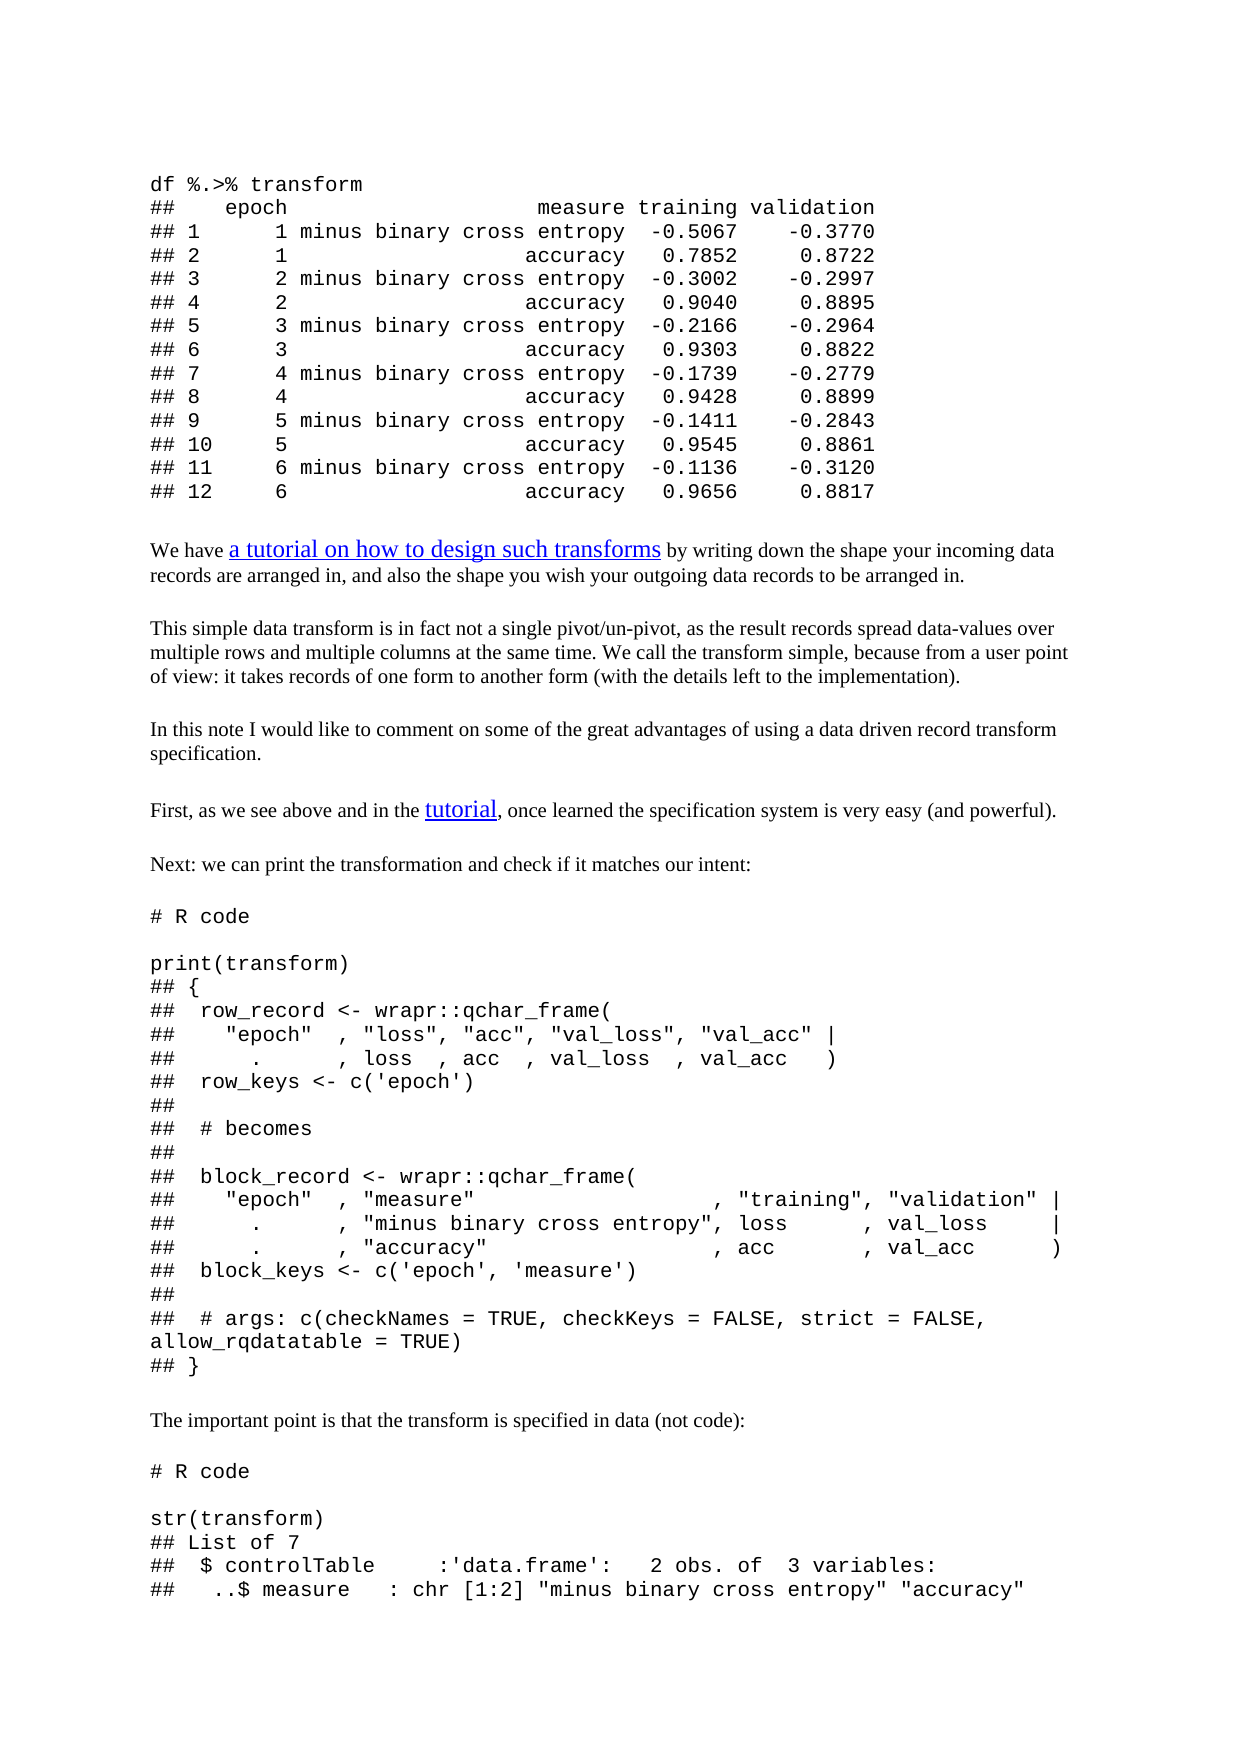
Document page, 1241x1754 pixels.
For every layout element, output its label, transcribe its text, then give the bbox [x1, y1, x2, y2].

text # R code [150, 1461, 1090, 1484]
text In this note I would like to comment on some of the great advantages of using a data driven record transform specification. [150, 717, 1090, 765]
text ## [150, 1142, 1090, 1166]
text ## 11 6 minus binary cross entropy -0.1136 -0.3120 [150, 457, 1090, 481]
text ## . , "minus binary cross entropy", loss , val_loss | [150, 1213, 1090, 1237]
text ## 8 4 accuracy 0.9428 0.8899 [150, 386, 1090, 410]
text ## . , "accuracy" , acc , val_acc ) [150, 1237, 1090, 1260]
text print(transform) [150, 953, 1090, 977]
text ## row_keys <- c('epoch') [150, 1071, 1090, 1095]
text This simple data transform is in fact not a single pivot/un-pivot, as the result records spread data-values over multiple rows and multiple columns at the same time. We call the transform simple, because from a user point of view: it takes records of one form to another form (with the details left to the implementation). [150, 616, 1090, 688]
text ## } [150, 1355, 1090, 1378]
text ## { [150, 977, 1090, 1000]
text ## 7 4 minus binary cross entropy -0.1739 -0.2779 [150, 363, 1090, 386]
text ## 1 1 minus binary cross entropy -0.5067 -0.3770 [150, 221, 1090, 244]
text ## 10 5 accuracy 0.9545 0.8861 [150, 434, 1090, 457]
text The important point is that the transform is specified in data (not code): [150, 1408, 1090, 1432]
text ## "epoch" , "measure" , "training", "validation" | [150, 1189, 1090, 1213]
text ## 5 3 minus binary cross entropy -0.2166 -0.2964 [150, 316, 1090, 339]
text ## $ controlTable :'data.frame': 2 obs. of 3 variables: [150, 1556, 1090, 1579]
text ## 12 6 accuracy 0.9656 0.8817 [150, 481, 1090, 505]
text ## epoch measure training validation [150, 197, 1090, 221]
text str(transform) [150, 1508, 1090, 1532]
text ## 3 2 minus binary cross entropy -0.3002 -0.2997 [150, 268, 1090, 292]
text ## ..$ measure : chr [1:2] "minus binary cross entropy" "accuracy" [150, 1579, 1090, 1603]
text ## [150, 1284, 1090, 1308]
text ## # becomes [150, 1118, 1090, 1142]
text ## row_record <- wrapr::qchar_frame( [150, 1000, 1090, 1024]
text Next: we can print the transformation and check if it matches our intent: [150, 852, 1090, 876]
text We have a tutorial on how to design such transforms by writing down the shape your incoming data records are arranged in, and also the shape you wish your outgoing data records to be arranged in. [150, 534, 1090, 587]
text ## block_keys <- c('epoch', 'measure') [150, 1260, 1090, 1284]
text ## 9 5 minus binary cross entropy -0.1411 -0.2843 [150, 410, 1090, 434]
text ## 4 2 accuracy 0.9040 0.8895 [150, 292, 1090, 316]
text ## block_record <- wrapr::qchar_frame( [150, 1166, 1090, 1189]
text df %.>% transform [150, 174, 1090, 197]
text First, as we see above and in the tutorial, once learned the specification system is very easy (and powerful). [150, 794, 1090, 823]
text ## . , loss , acc , val_loss , val_acc ) [150, 1047, 1090, 1071]
text ## 2 1 accuracy 0.7852 0.8722 [150, 244, 1090, 268]
text # R code [150, 906, 1090, 929]
text ## List of 7 [150, 1532, 1090, 1556]
text ## "epoch" , "loss", "acc", "val_loss", "val_acc" | [150, 1024, 1090, 1047]
text ## 6 3 accuracy 0.9303 0.8822 [150, 339, 1090, 363]
text ## [150, 1095, 1090, 1118]
text ## # args: c(checkNames = TRUE, checkKeys = FALSE, strict = FALSE, allow_rqdatatable = TRUE) [150, 1308, 1090, 1355]
